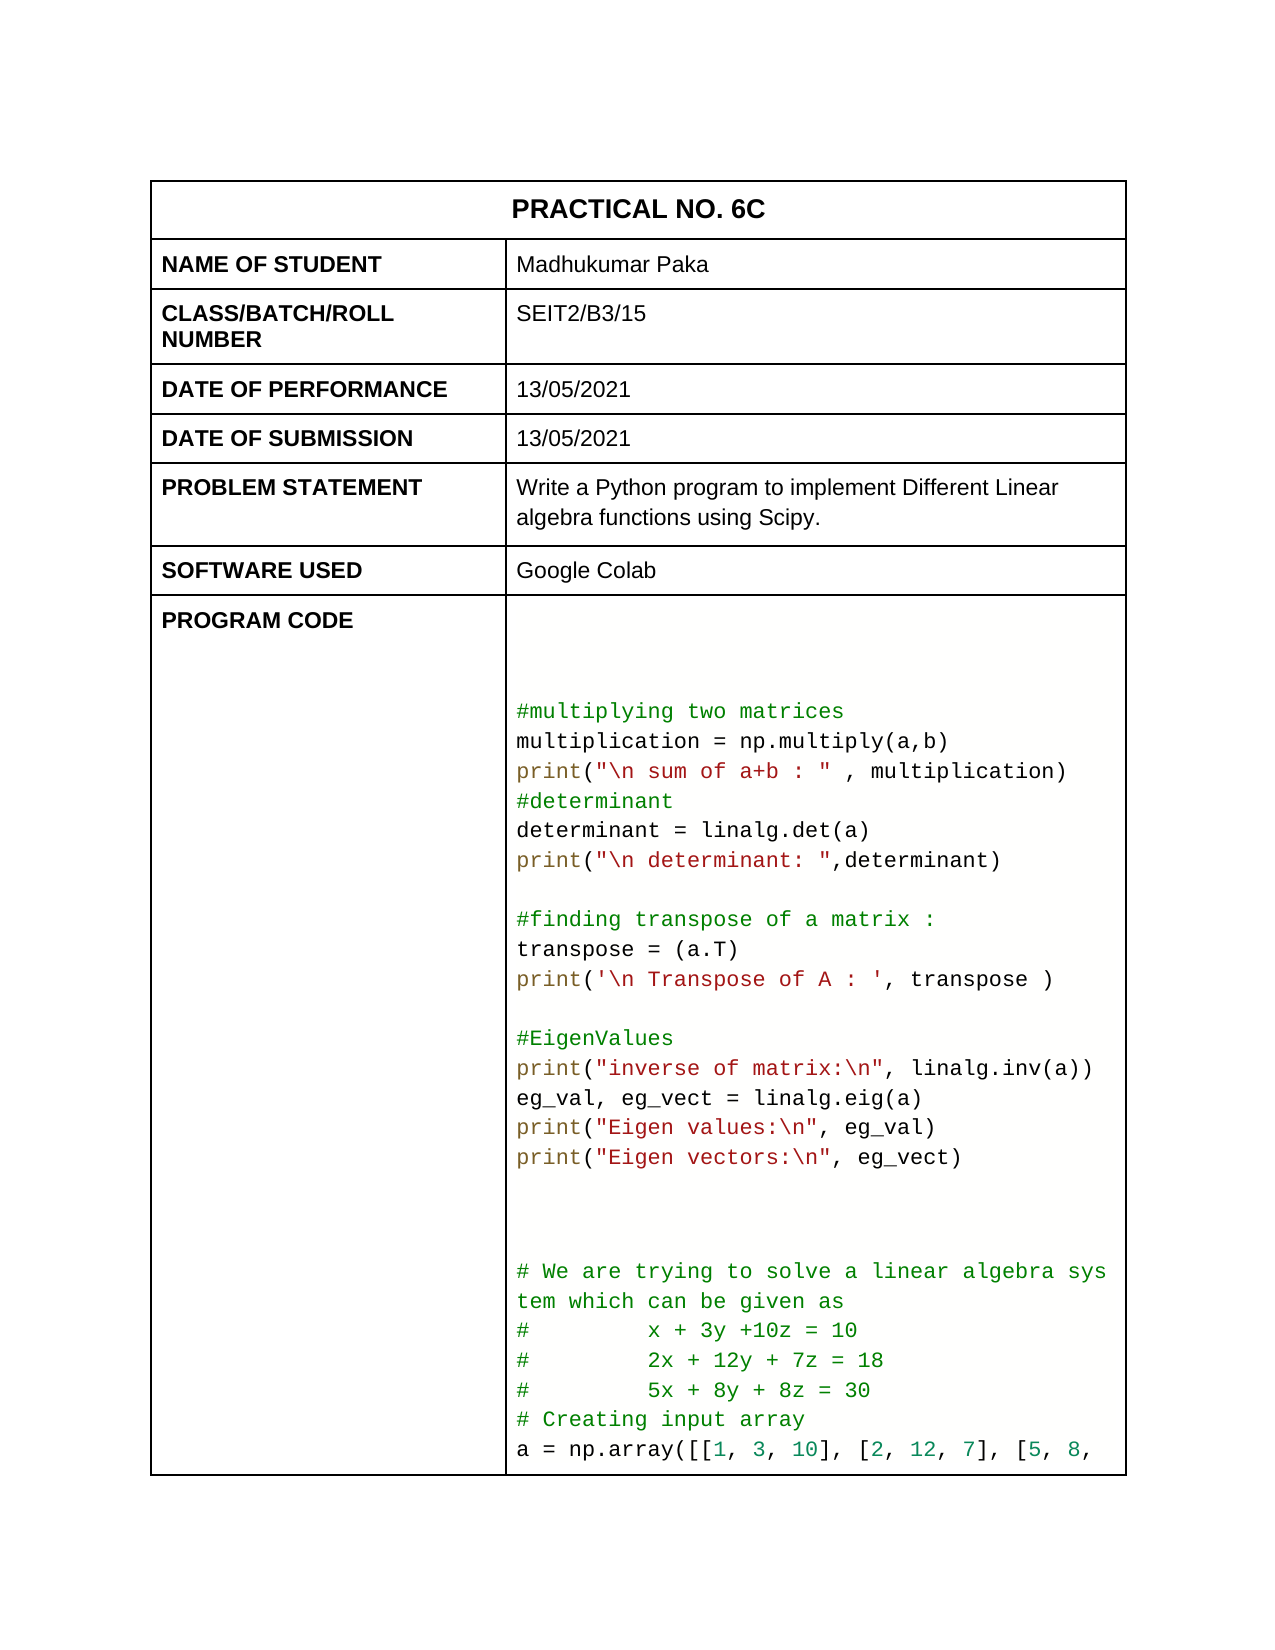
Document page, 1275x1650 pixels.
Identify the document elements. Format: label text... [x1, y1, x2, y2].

table_cell 13/05/2021 [507, 415, 1125, 462]
table_cell CLASS/BATCH/ROLL NUMBER [152, 290, 505, 363]
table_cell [507, 596, 1125, 1473]
table_cell Google Colab [507, 547, 1125, 594]
table_cell 13/05/2021 [507, 365, 1125, 412]
table_cell Write a Python program to implement Different Linear algebra functions using Scipy. [507, 464, 1125, 545]
table_cell Madhukumar Paka [507, 240, 1125, 287]
table_cell PROGRAM CODE [152, 596, 505, 1473]
table_cell SOFTWARE USED [152, 547, 505, 594]
table_cell PROBLEM STATEMENT [152, 464, 505, 545]
table_cell NAME OF STUDENT [152, 240, 505, 287]
table_cell DATE OF SUBMISSION [152, 415, 505, 462]
table_cell SEIT2/B3/15 [507, 290, 1125, 363]
table_cell DATE OF PERFORMANCE [152, 365, 505, 412]
table_header PRACTICAL NO. 6C [152, 182, 1125, 238]
